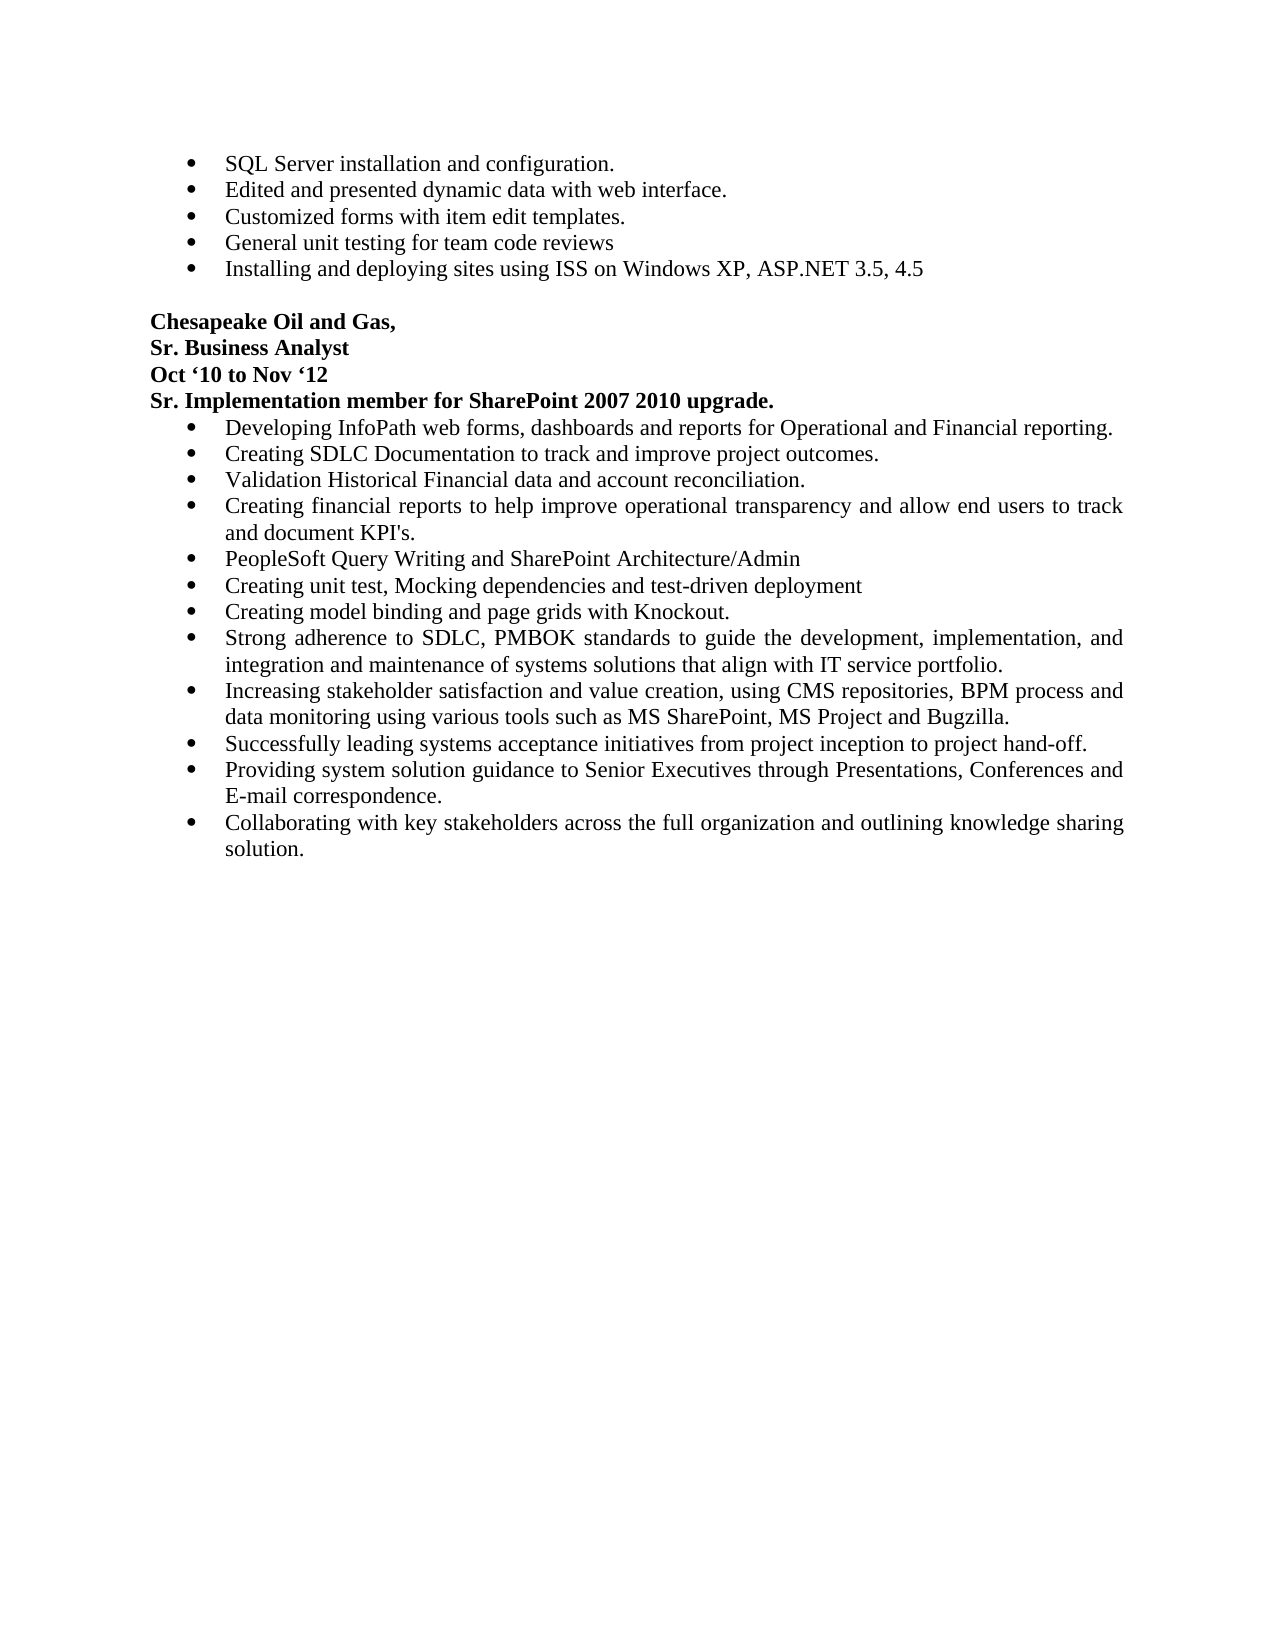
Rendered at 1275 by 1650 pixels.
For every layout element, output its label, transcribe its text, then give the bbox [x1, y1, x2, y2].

text Sr. Business Analyst [150, 334, 1125, 361]
list Strong adherence to SDLC, PMBOK standards to guide the development, implementation, and integration and maintenance of systems solutions that align with IT service portfolio. [187, 624, 1125, 677]
list Collaborating with key stakeholders across the full organization and outlining knowledge sharing solution. [187, 809, 1125, 862]
list Installing and deploying sites using ISS on Windows XP, ASP.NET 3.5, 4.5 [187, 255, 1125, 282]
text Chesapeake Oil and Gas, [150, 308, 1125, 334]
list Customized forms with item edit templates. [187, 203, 1125, 229]
list Creating financial reports to help improve operational transparency and allow end users to track and document KPI's. [187, 493, 1125, 545]
list General unit testing for team code reviews [187, 229, 1125, 255]
text Oct ‘10 to Nov ‘12 [150, 361, 1125, 387]
text Sr. Implementation member for SharePoint 2007 2010 upgrade. [150, 387, 1125, 413]
list Creating unit test, Mocking dependencies and test-driven deployment [187, 572, 1125, 598]
list Creating model binding and page grids with Knockout. [187, 598, 1125, 624]
list Increasing stakeholder satisfaction and value creation, using CMS repositories, BPM process and data monitoring using various tools such as MS SharePoint, MS Project and Bugzilla. [187, 677, 1125, 730]
list Successfully leading systems acceptance initiatives from project inception to project hand-off. [187, 730, 1125, 756]
list PeopleSoft Query Writing and SharePoint Architecture/Admin [187, 545, 1125, 572]
list SQL Server installation and configuration. [187, 150, 1125, 176]
list Providing system solution guidance to Senior Executives through Presentations, Conferences and E-mail correspondence. [187, 756, 1125, 809]
list Developing InfoPath web forms, dashboards and reports for Operational and Financial reporting. [187, 413, 1125, 440]
list Creating SDLC Documentation to track and improve project outcomes. [187, 440, 1125, 466]
list Edited and presented dynamic data with web interface. [187, 176, 1125, 203]
list Validation Historical Financial data and account reconciliation. [187, 466, 1125, 493]
